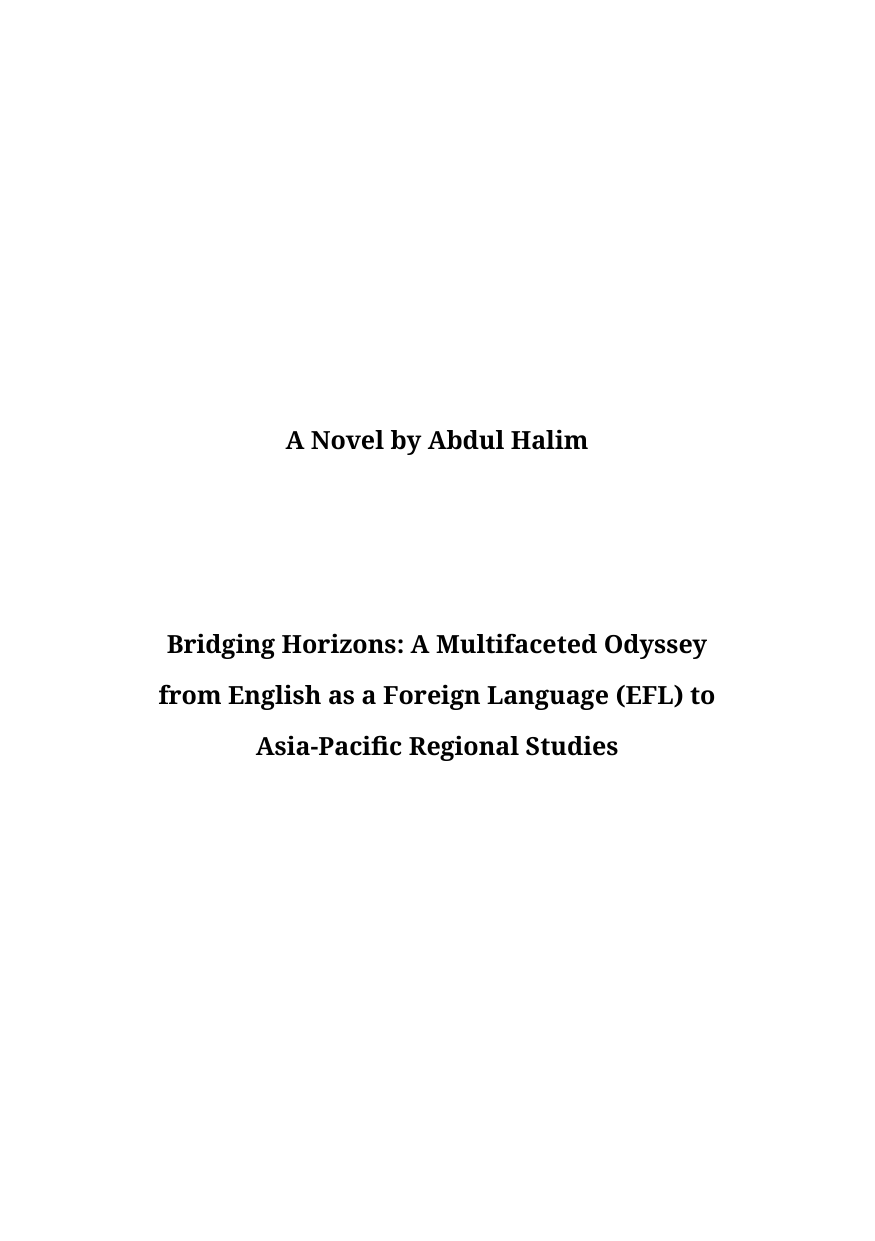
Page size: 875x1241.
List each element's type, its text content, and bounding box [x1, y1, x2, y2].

text A Novel by Abdul Halim [150, 422, 724, 457]
text Bridging Horizons: A Multifaceted Odyssey from English as a Foreign Language (EFL) to Asia-Pacific Regional Studies [150, 627, 724, 763]
